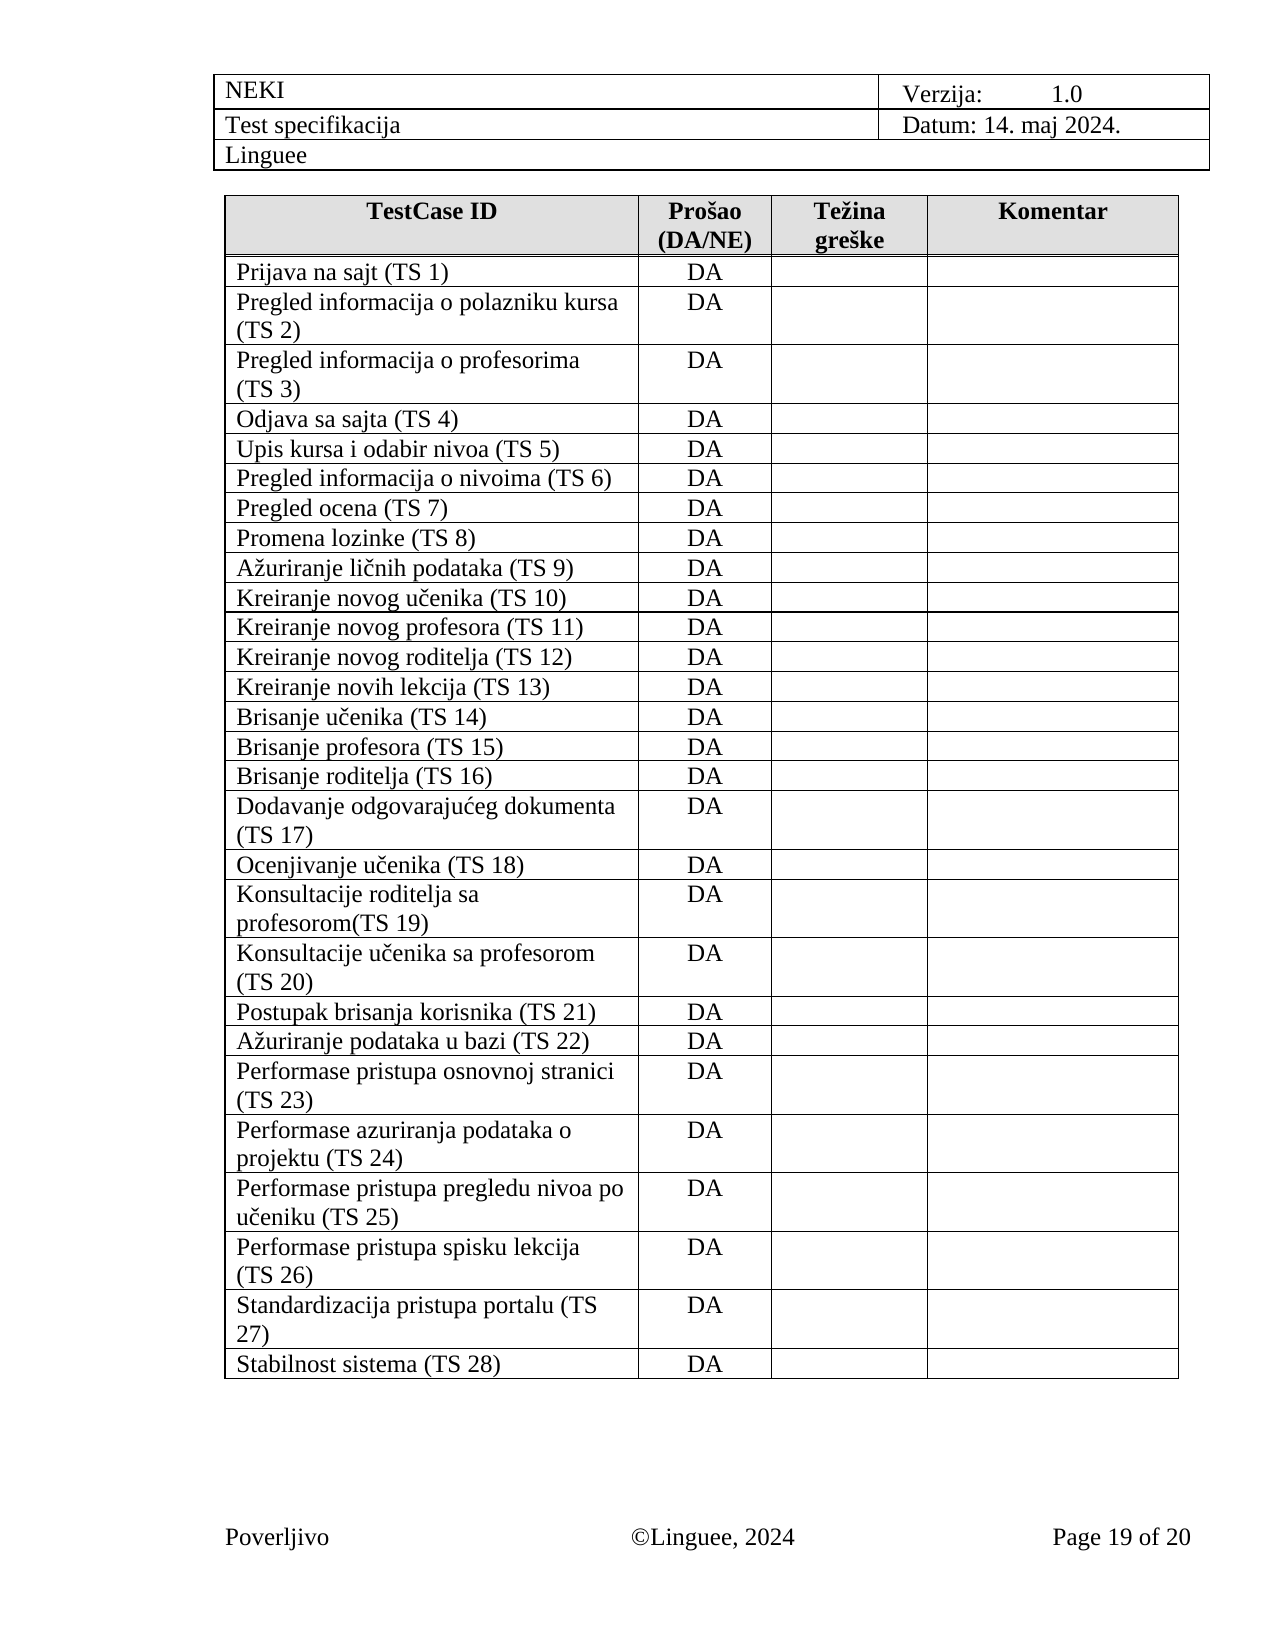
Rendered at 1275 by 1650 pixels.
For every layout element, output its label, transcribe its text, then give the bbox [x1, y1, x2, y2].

table_cell [928, 1173, 1178, 1231]
table_cell [772, 493, 927, 522]
table_cell Performase pristupa spisku lekcija (TS 26) [226, 1232, 638, 1289]
table_cell [928, 553, 1178, 582]
table_cell [772, 761, 927, 790]
table_cell DA [639, 1232, 771, 1289]
table_cell DA [639, 642, 771, 671]
table_cell Promena lozinke (TS 8) [226, 523, 638, 552]
table_cell Kreiranje novog profesora (TS 11) [226, 613, 638, 641]
table_cell [928, 880, 1178, 937]
table_cell [928, 257, 1178, 286]
table_cell [772, 791, 927, 849]
table_cell DA [639, 287, 771, 344]
table_cell [928, 287, 1178, 344]
table_cell Ažuriranje ličnih podataka (TS 9) [226, 553, 638, 582]
table_cell Dodavanje odgovarajućeg dokumenta (TS 17) [226, 791, 638, 849]
table_cell [772, 997, 927, 1025]
table_cell Brisanje roditelja (TS 16) [226, 761, 638, 790]
table_cell Pregled ocena (TS 7) [226, 493, 638, 522]
table_cell DA [639, 791, 771, 849]
table_cell Postupak brisanja korisnika (TS 21) [226, 997, 638, 1025]
table_cell [772, 1056, 927, 1114]
table_cell [928, 732, 1178, 760]
table_cell [772, 523, 927, 552]
table_cell DA [639, 345, 771, 403]
table_cell [772, 583, 927, 611]
table_cell [772, 434, 927, 462]
table_cell [928, 850, 1178, 878]
table_cell Prijava na sajt (TS 1) [226, 257, 638, 286]
table_cell [928, 583, 1178, 611]
table_cell [928, 464, 1178, 492]
table_cell DA [639, 257, 771, 286]
table_cell DA [639, 553, 771, 582]
table_cell [772, 850, 927, 878]
table_cell Prošao (DA/NE) [639, 196, 771, 254]
table_cell DA [639, 672, 771, 701]
table_cell Pregled informacija o nivoima (TS 6) [226, 464, 638, 492]
table_cell DA [639, 1290, 771, 1348]
table_cell Performase pristupa pregledu nivoa po učeniku (TS 25) [226, 1173, 638, 1231]
table_cell DA [639, 464, 771, 492]
table_cell Odjava sa sajta (TS 4) [226, 404, 638, 433]
table_cell DA [639, 761, 771, 790]
table_cell Kreiranje novih lekcija (TS 13) [226, 672, 638, 701]
table_cell Pregled informacija o profesorima (TS 3) [226, 345, 638, 403]
table_cell Ažuriranje podataka u bazi (TS 22) [226, 1026, 638, 1055]
table_cell [928, 1056, 1178, 1114]
table_cell [772, 1173, 927, 1231]
table_cell Upis kursa i odabir nivoa (TS 5) [226, 434, 638, 462]
table_cell Kreiranje novog učenika (TS 10) [226, 583, 638, 611]
table_cell DA [639, 850, 771, 878]
table_cell DA [639, 1349, 771, 1378]
table_cell DA [639, 938, 771, 996]
table_cell [772, 1349, 927, 1378]
table_cell DA [639, 434, 771, 462]
table_cell [928, 642, 1178, 671]
table_cell [772, 672, 927, 701]
table_cell [928, 672, 1178, 701]
table_cell Performase pristupa osnovnoj stranici (TS 23) [226, 1056, 638, 1114]
table_cell [928, 523, 1178, 552]
table_cell [928, 761, 1178, 790]
table_cell [772, 880, 927, 937]
table_cell Pregled informacija o polazniku kursa (TS 2) [226, 287, 638, 344]
table_cell [772, 1026, 927, 1055]
table_cell [928, 997, 1178, 1025]
table_cell Standardizacija pristupa portalu (TS 27) [226, 1290, 638, 1348]
table_cell [772, 464, 927, 492]
table_cell [772, 287, 927, 344]
table_cell Konsultacije roditelja sa profesorom(TS 19) [226, 880, 638, 937]
table_cell Stabilnost sistema (TS 28) [226, 1349, 638, 1378]
table_cell [928, 791, 1178, 849]
table_cell [772, 1232, 927, 1289]
table_cell [928, 1115, 1178, 1172]
table_cell Kreiranje novog roditelja (TS 12) [226, 642, 638, 671]
table_cell DA [639, 1056, 771, 1114]
table_cell DA [639, 702, 771, 731]
table_cell [772, 404, 927, 433]
table_cell [928, 1349, 1178, 1378]
table_cell Komentar [928, 196, 1178, 254]
table_cell DA [639, 613, 771, 641]
table_cell [928, 493, 1178, 522]
table_cell [928, 613, 1178, 641]
table_cell [772, 642, 927, 671]
table_cell DA [639, 880, 771, 937]
table_cell DA [639, 523, 771, 552]
table_cell DA [639, 493, 771, 522]
table_cell TestCase ID [226, 196, 638, 254]
table_cell [772, 938, 927, 996]
table_cell [928, 1232, 1178, 1289]
table_cell DA [639, 732, 771, 760]
table_cell Konsultacije učenika sa profesorom (TS 20) [226, 938, 638, 996]
table_cell DA [639, 997, 771, 1025]
table_cell [928, 1026, 1178, 1055]
table_cell [928, 938, 1178, 996]
table_cell DA [639, 1026, 771, 1055]
table_cell [928, 404, 1178, 433]
table_cell [772, 732, 927, 760]
table_cell [772, 1290, 927, 1348]
table_cell [772, 702, 927, 731]
table_cell Brisanje učenika (TS 14) [226, 702, 638, 731]
table_cell DA [639, 404, 771, 433]
table_cell [772, 1115, 927, 1172]
table_cell Performase azuriranja podataka o projektu (TS 24) [226, 1115, 638, 1172]
table_cell DA [639, 1173, 771, 1231]
table_cell [928, 1290, 1178, 1348]
table_cell Brisanje profesora (TS 15) [226, 732, 638, 760]
table_cell [928, 702, 1178, 731]
table_cell [928, 345, 1178, 403]
table_cell [772, 345, 927, 403]
table_cell [772, 613, 927, 641]
table_cell DA [639, 1115, 771, 1172]
table_cell DA [639, 583, 771, 611]
table_cell [928, 434, 1178, 462]
table_cell [772, 553, 927, 582]
table_cell Težina greške [772, 196, 927, 254]
table_cell Ocenjivanje učenika (TS 18) [226, 850, 638, 878]
table_cell [772, 257, 927, 286]
